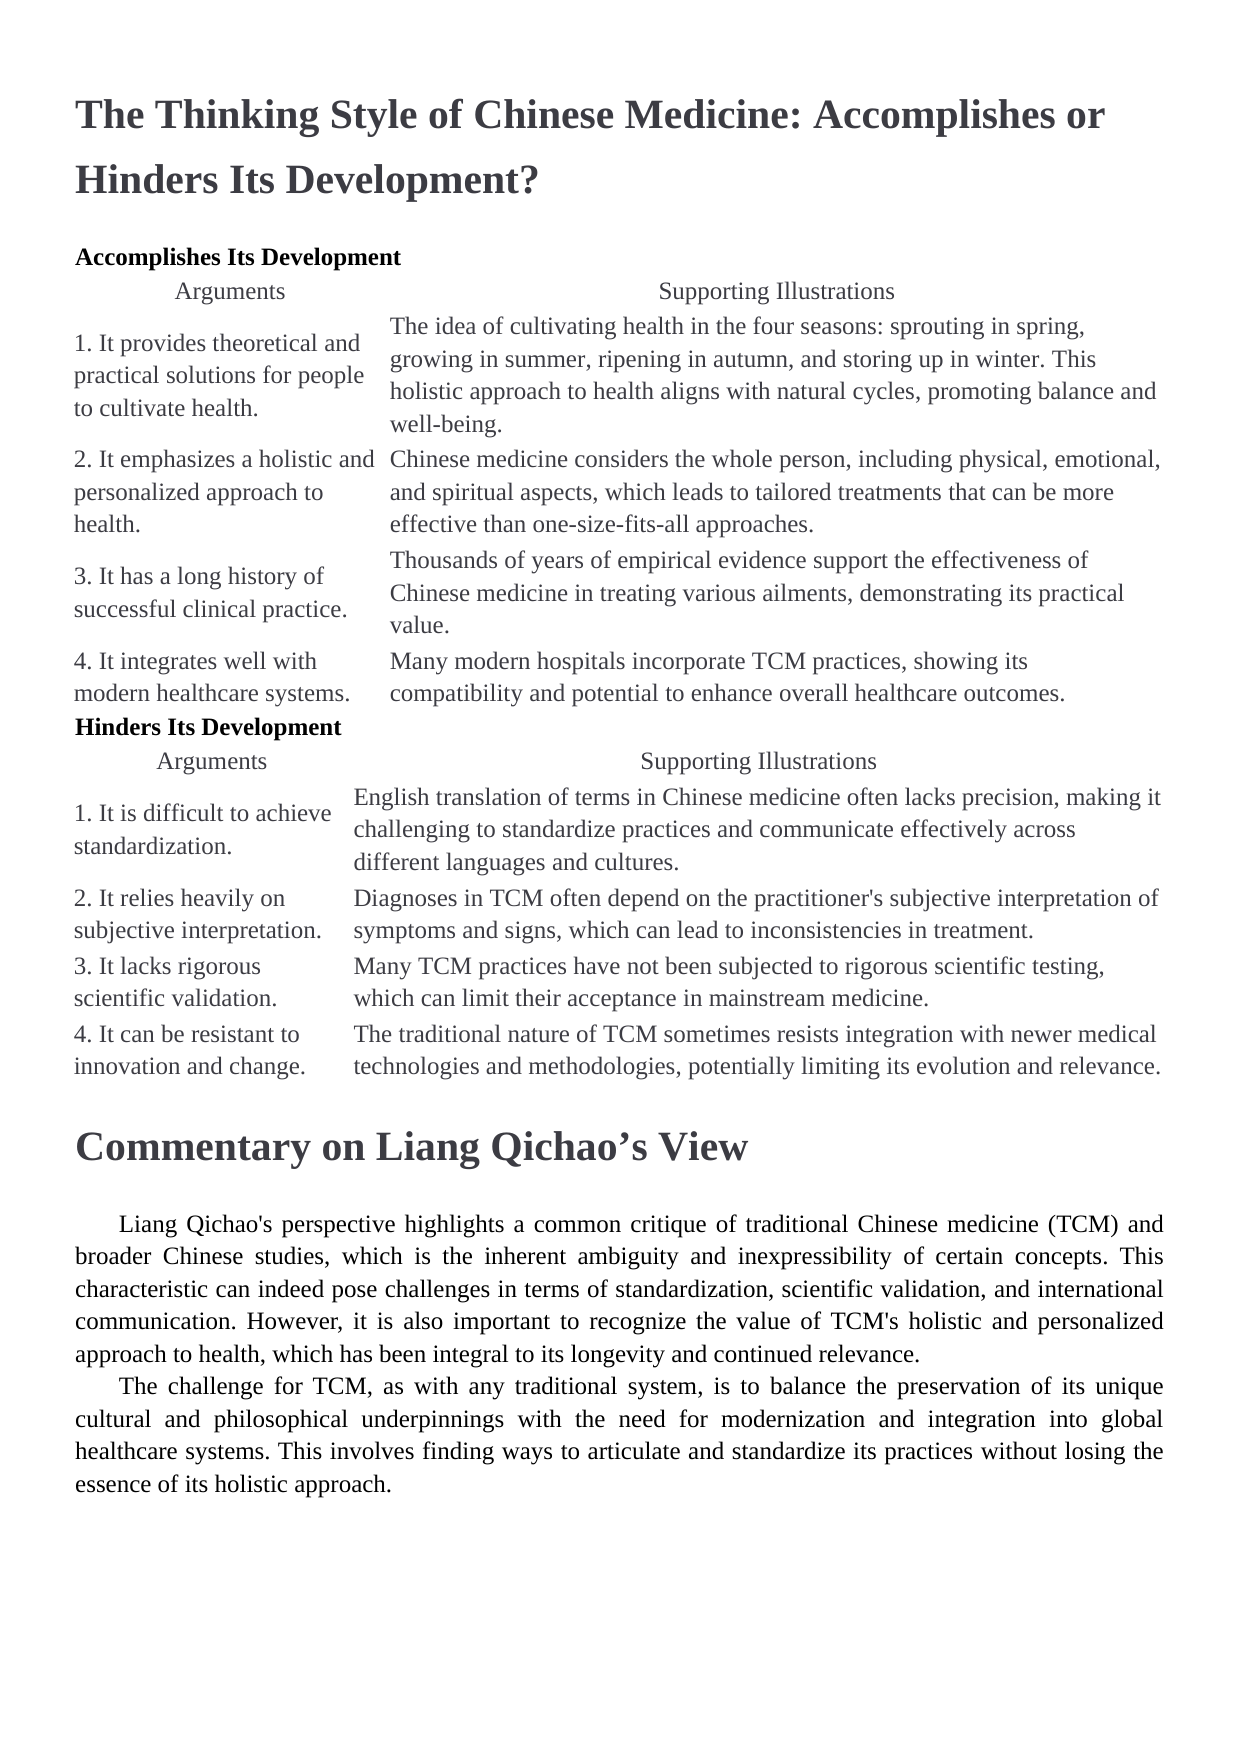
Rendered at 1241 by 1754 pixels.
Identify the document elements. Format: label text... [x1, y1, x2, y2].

subtitle The Thinking Style of Chinese Medicine: Accomplishes or Hinders Its Development? [75, 81, 1165, 211]
table_cell 3. It has a long history of successful clinical practice. [74, 542, 388, 642]
table_cell English translation of terms in Chinese medicine often lacks precision, making it challenging to standardize practices and communicate effectively across different languages and cultures. [352, 779, 1165, 879]
table_cell Diagnoses in TCM often depend on the practitioner's subjective interpretation of symptoms and signs, which can lead to inconsistencies in treatment. [352, 879, 1165, 947]
table_header Arguments [74, 743, 352, 779]
table_cell 1. It provides theoretical and practical solutions for people to cultivate health. [74, 308, 388, 441]
table_cell Chinese medicine considers the whole person, including physical, emotional, and spiritual aspects, which leads to tailored treatments that can be more effective than one-size-fits-all approaches. [388, 441, 1165, 542]
table_cell 3. It lacks rigorous scientific validation. [74, 948, 352, 1016]
text The challenge for TCM, as with any traditional system, is to balance the preservation of its unique cultural and philosophical underpinnings with the need for modernization and integration into global healthcare systems. This involves finding ways to articulate and standardize its practices without losing the essence of its holistic approach. [75, 1369, 1165, 1499]
table_header Supporting Illustrations [352, 743, 1165, 779]
table_cell 4. It can be resistant to innovation and change. [74, 1016, 352, 1084]
table_cell 4. It integrates well with modern healthcare systems. [74, 643, 388, 711]
table_header Arguments [74, 273, 388, 308]
table_cell The traditional nature of TCM sometimes resists integration with newer medical technologies and methodologies, potentially limiting its evolution and relevance. [352, 1016, 1165, 1084]
subtitle Commentary on Liang Qichao’s View [75, 1113, 1165, 1178]
table_cell 1. It is difficult to achieve standardization. [74, 779, 352, 879]
table_cell Thousands of years of empirical evidence support the effectiveness of Chinese medicine in treating various ailments, demonstrating its practical value. [388, 542, 1165, 642]
table_cell The idea of cultivating health in the four seasons: sprouting in spring, growing in summer, ripening in autumn, and storing up in winter. This holistic approach to health aligns with natural cycles, promoting balance and well-being. [388, 308, 1165, 441]
text Liang Qichao's perspective highlights a common critique of traditional Chinese medicine (TCM) and broader Chinese studies, which is the inherent ambiguity and inexpressibility of certain concepts. This characteristic can indeed pose challenges in terms of standardization, scientific validation, and international communication. However, it is also important to recognize the value of TCM's holistic and personalized approach to health, which has been integral to its longevity and continued relevance. [75, 1207, 1165, 1369]
table_header Supporting Illustrations [388, 273, 1165, 308]
text Hinders Its Development [75, 711, 1165, 743]
text Accomplishes Its Development [75, 240, 1165, 272]
table_cell 2. It relies heavily on subjective interpretation. [74, 879, 352, 947]
table_cell Many TCM practices have not been subjected to rigorous scientific testing, which can limit their acceptance in mainstream medicine. [352, 948, 1165, 1016]
table_cell Many modern hospitals incorporate TCM practices, showing its compatibility and potential to enhance overall healthcare outcomes. [388, 643, 1165, 711]
table_cell 2. It emphasizes a holistic and personalized approach to health. [74, 441, 388, 542]
